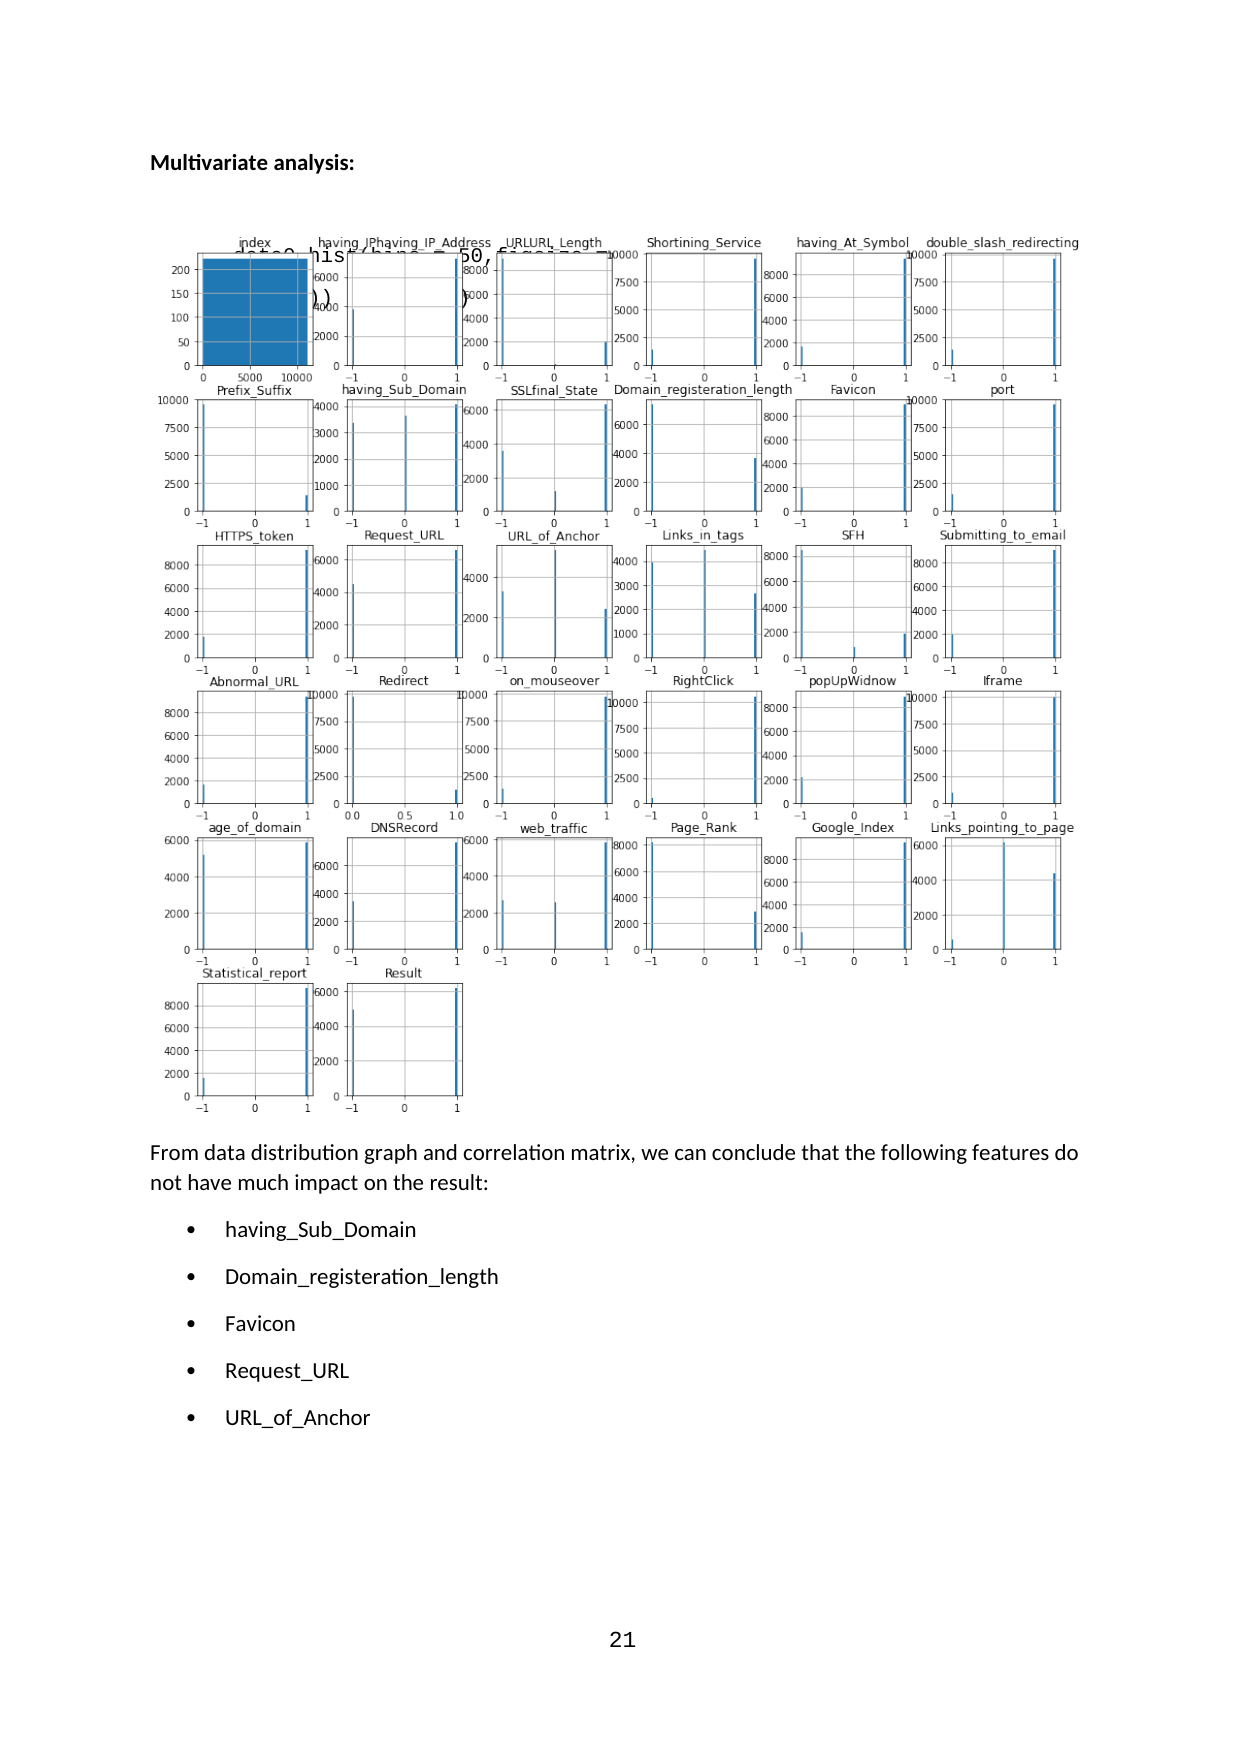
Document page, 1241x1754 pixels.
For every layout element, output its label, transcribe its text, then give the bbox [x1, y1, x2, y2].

list Favicon [187, 1309, 1240, 1337]
text From data distribution graph and correlation matrix, we can conclude that the following features do not have much impact on the result: [150, 1138, 1082, 1197]
list having_Sub_Domain [187, 1215, 1240, 1243]
picture [158, 237, 1079, 1112]
subtitle Multivariate analysis: [150, 148, 1240, 176]
list Request_URL [187, 1356, 1240, 1384]
list URL_of_Anchor [187, 1403, 1240, 1431]
list Domain_registeration_length [187, 1262, 1240, 1290]
